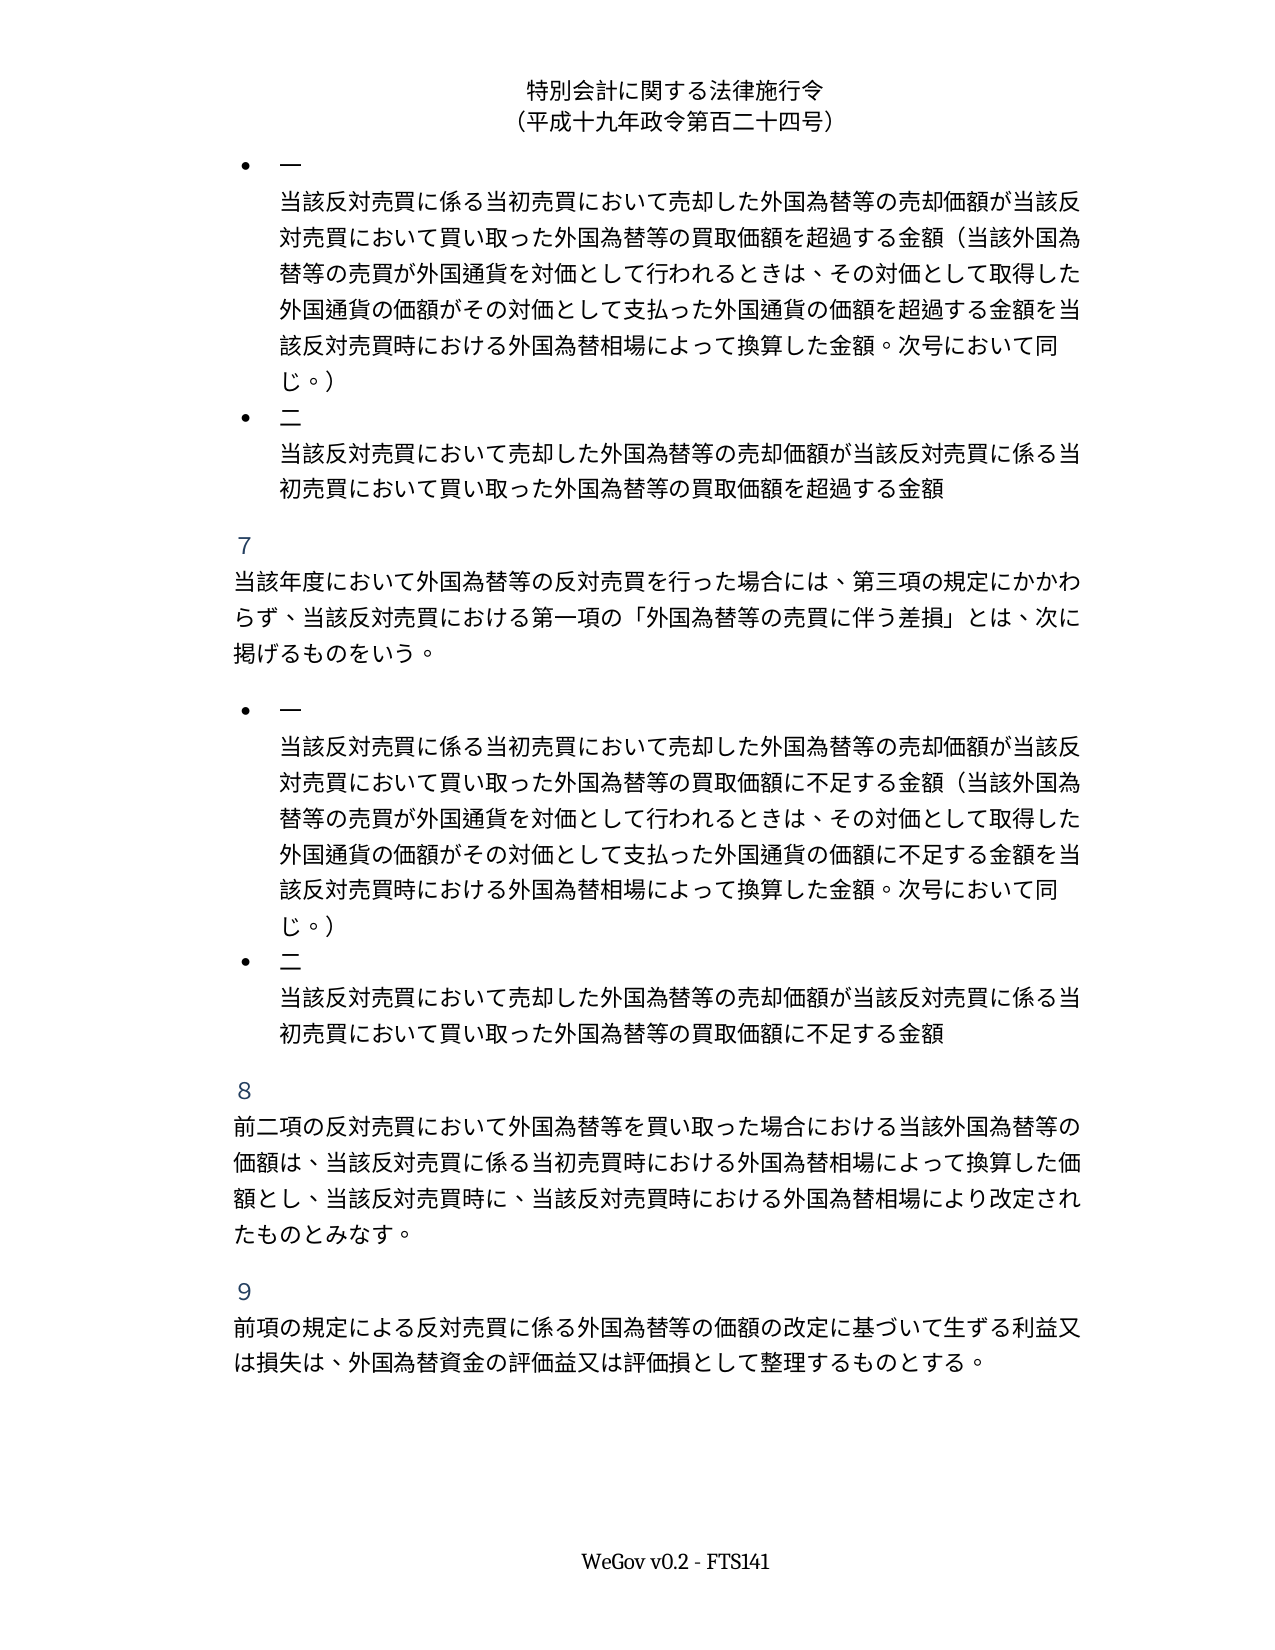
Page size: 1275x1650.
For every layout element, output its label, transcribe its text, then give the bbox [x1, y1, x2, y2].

list 二 当該反対売買において売却した外国為替等の売却価額が当該反対売買に係る当初売買において買い取った外国為替等の買取価額に不足する金額 [242, 946, 1087, 1049]
list 一 当該反対売買に係る当初売買において売却した外国為替等の売却価額が当該反対売買において買い取った外国為替等の買取価額に不足する金額（当該外国為替等の売買が外国通貨を対価として行われるときは、その対価として取得した外国通貨の価額がその対価として支払った外国通貨の価額に不足する金額を当該反対売買時における外国為替相場によって換算した金額。次号において同じ。） [242, 695, 1087, 942]
list 二 当該反対売買において売却した外国為替等の売却価額が当該反対売買に係る当初売買において買い取った外国為替等の買取価額を超過する金額 [242, 402, 1087, 505]
text 前項の規定による反対売買に係る外国為替等の価額の改定に基づいて生ずる利益又は損失は、外国為替資金の評価益又は評価損として整理するものとする。 [233, 1311, 1087, 1379]
list 一 当該反対売買に係る当初売買において売却した外国為替等の売却価額が当該反対売買において買い取った外国為替等の買取価額を超過する金額（当該外国為替等の売買が外国通貨を対価として行われるときは、その対価として取得した外国通貨の価額がその対価として支払った外国通貨の価額を超過する金額を当該反対売買時における外国為替相場によって換算した金額。次号において同じ。） [242, 150, 1087, 397]
text 当該年度において外国為替等の反対売買を行った場合には、第三項の規定にかかわらず、当該反対売買における第一項の「外国為替等の売買に伴う差損」とは、次に掲げるものをいう。 [233, 566, 1087, 669]
text 前二項の反対売買において外国為替等を買い取った場合における当該外国為替等の価額は、当該反対売買に係る当初売買時における外国為替相場によって換算した価額とし、当該反対売買時に、当該反対売買時における外国為替相場により改定されたものとみなす。 [233, 1111, 1087, 1250]
subtitle ７ [233, 530, 1087, 561]
subtitle ９ [233, 1276, 1087, 1307]
subtitle ８ [233, 1075, 1087, 1106]
